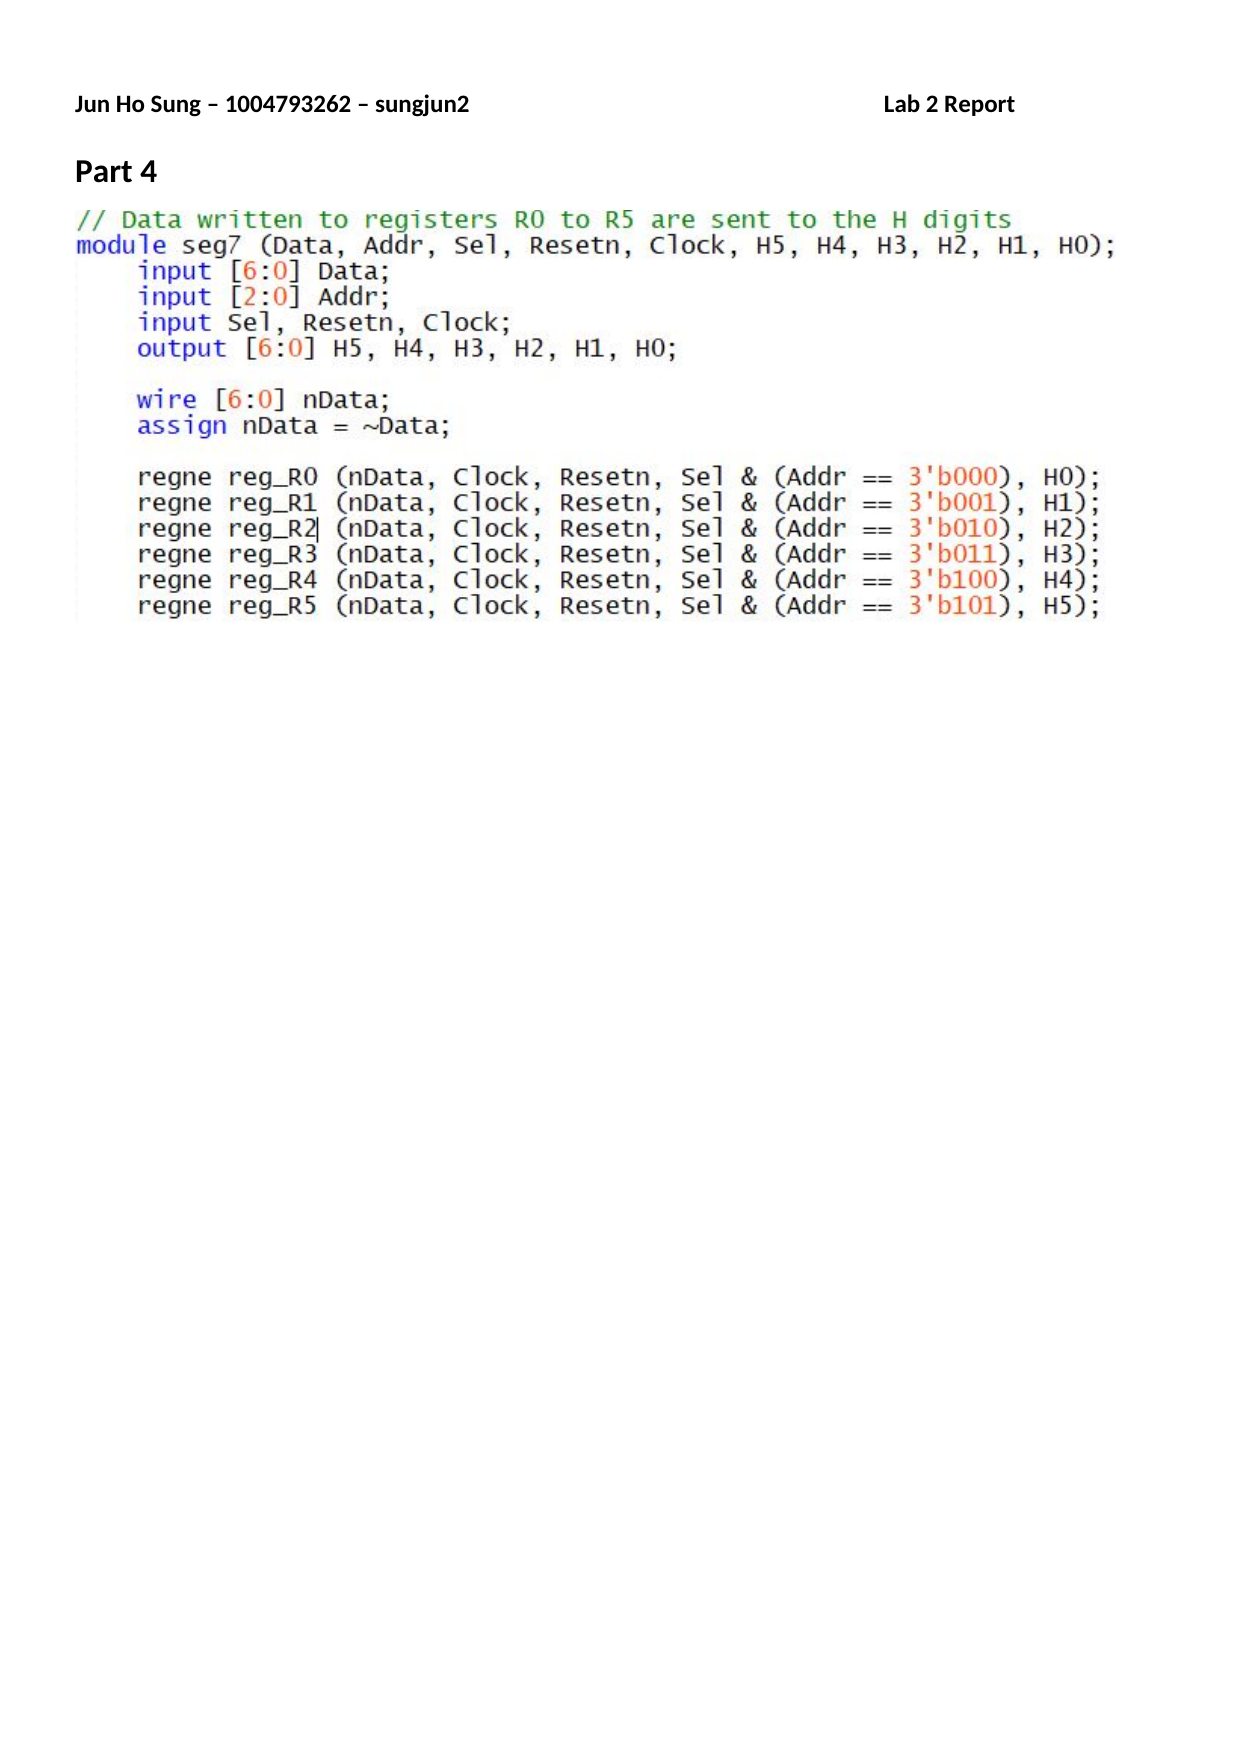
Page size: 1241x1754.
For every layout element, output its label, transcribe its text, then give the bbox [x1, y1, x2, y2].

picture [75, 210, 1116, 623]
text Part 4 [75, 150, 1165, 190]
